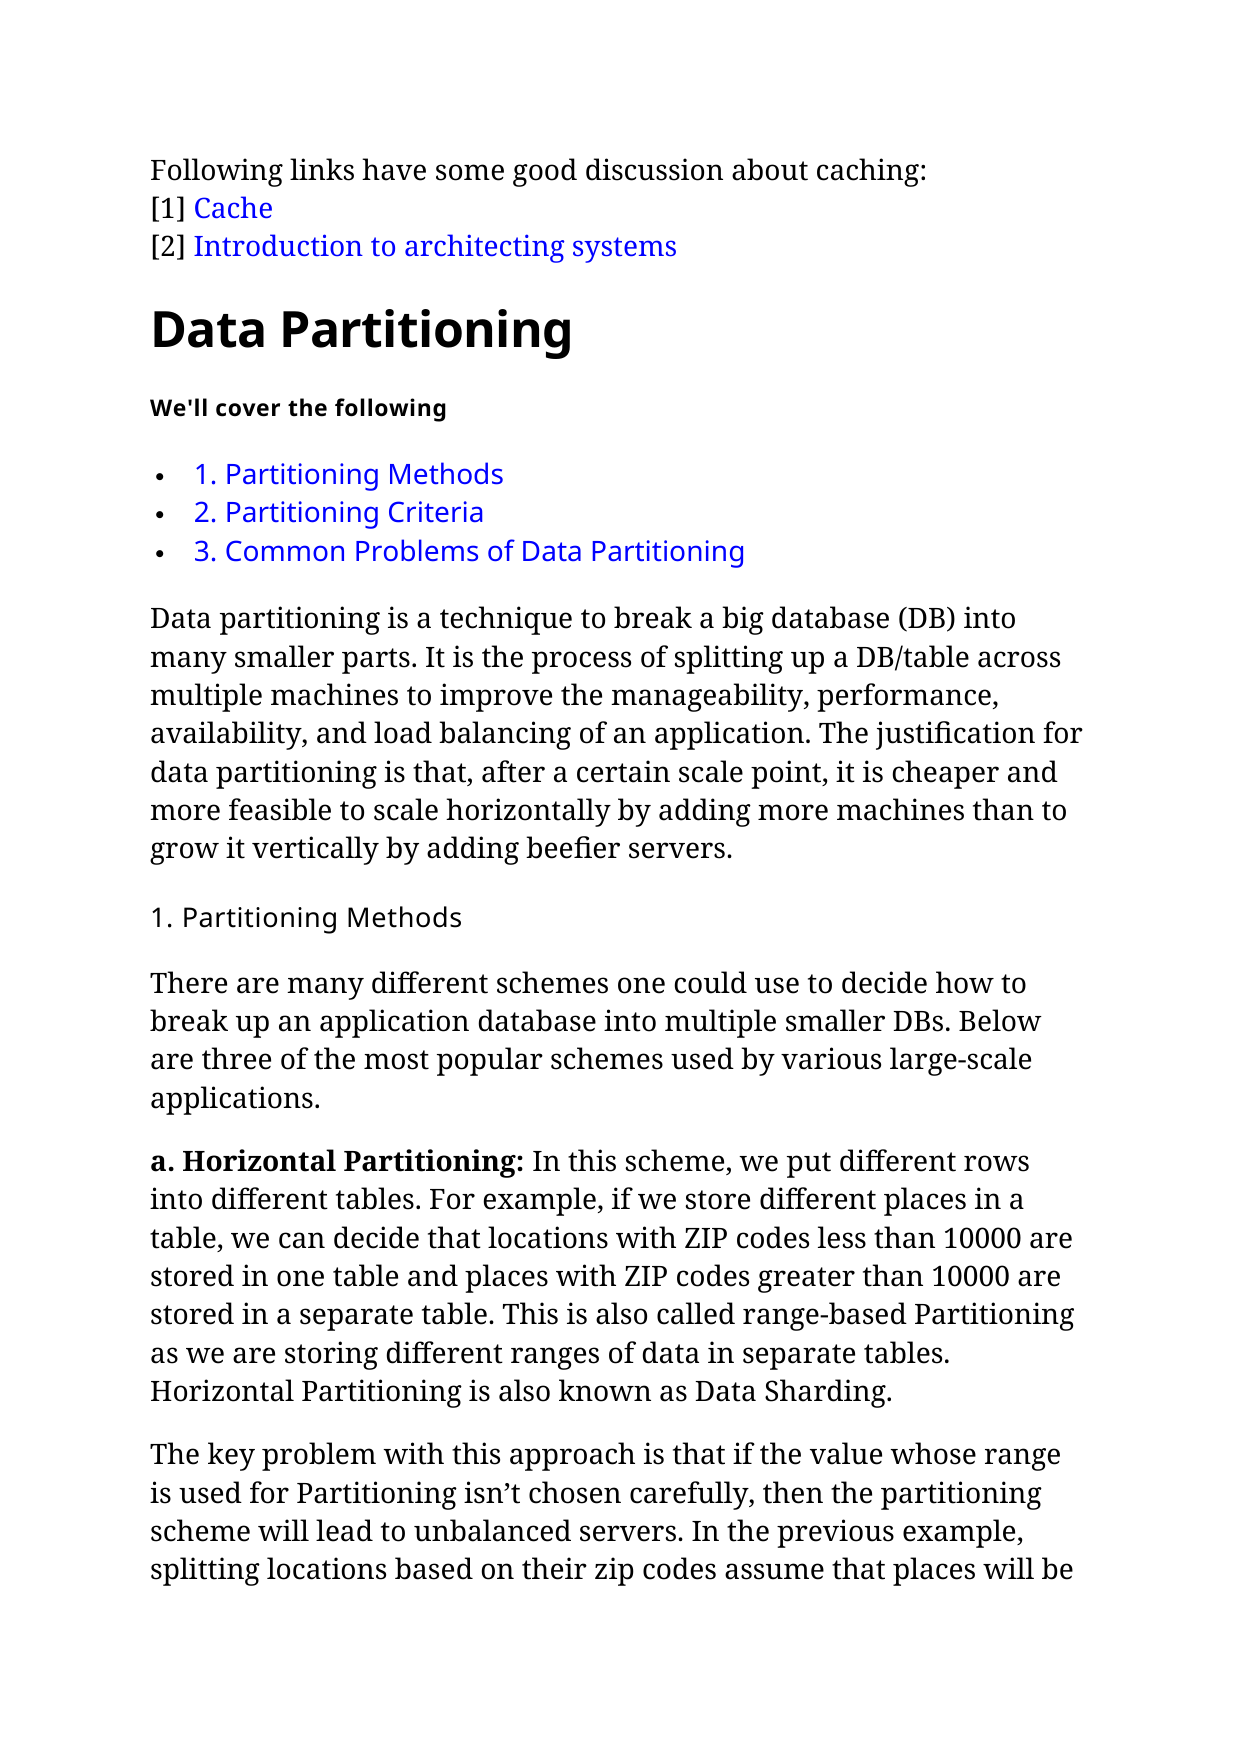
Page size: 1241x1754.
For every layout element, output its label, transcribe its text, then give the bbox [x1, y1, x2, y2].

subtitle Data Partitioning [150, 294, 1090, 362]
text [150, 1434, 1090, 1588]
list 3. Common Problems of Data Partitioning [156, 531, 1090, 569]
subtitle 1. Partitioning Methods [150, 898, 1090, 935]
list 2. Partitioning Criteria [156, 493, 1090, 531]
list 1. Partitioning Methods [156, 454, 1090, 493]
text There are many different schemes one could use to decide how to break up an application database into multiple smaller DBs. Below are three of the most popular schemes used by various large-scale applications. [150, 963, 1090, 1116]
text Following links have some good discussion about caching: [1] Cache [2] Introduction to architecting systems [150, 150, 1090, 265]
text Data partitioning is a technique to break a big database (DB) into many smaller parts. It is the process of splitting up a DB/table across multiple machines to improve the manageability, performance, availability, and load balancing of an application. The justification for data partitioning is that, after a certain scale point, it is cheaper and more feasible to scale horizontally by adding more machines than to grow it vertically by adding beefier servers. [150, 598, 1090, 867]
text a. Horizontal Partitioning: In this scheme, we put different rows into different tables. For example, if we store different places in a table, we can decide that locations with ZIP codes less than 10000 are stored in one table and places with ZIP codes greater than 10000 are stored in a separate table. This is also called range-based Partitioning as we are storing different ranges of data in separate tables. Horizontal Partitioning is also known as Data Sharding. [150, 1141, 1090, 1409]
text We'll cover the following [150, 391, 1090, 423]
